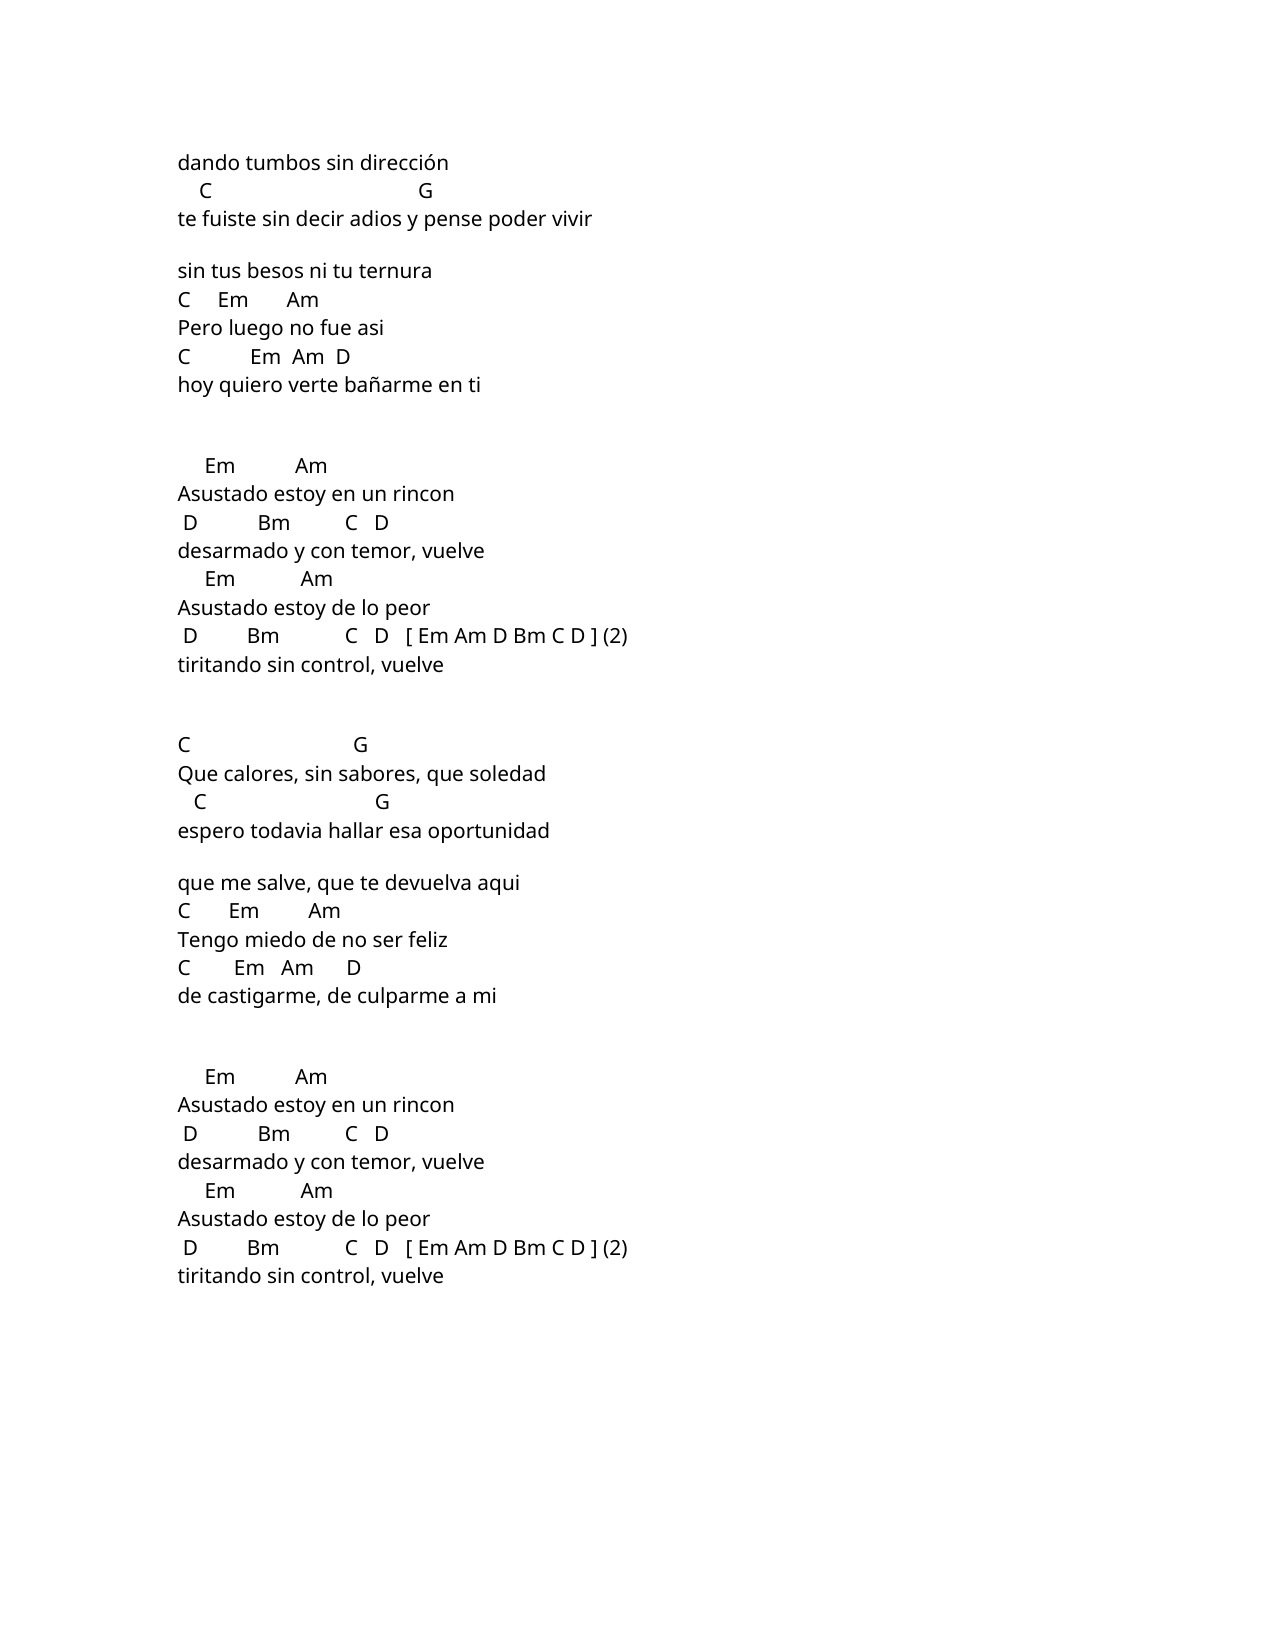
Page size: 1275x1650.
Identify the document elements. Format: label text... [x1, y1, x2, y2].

text desarmado y con temor, vuelve [177, 536, 1098, 564]
text Asustado estoy en un rincon [177, 479, 1098, 508]
text Asustado estoy de lo peor [177, 1204, 1098, 1233]
text dando tumbos sin dirección [177, 148, 1098, 176]
text Em Am [177, 1176, 1098, 1204]
text desarmado y con temor, vuelve [177, 1147, 1098, 1176]
text C G [177, 176, 1098, 204]
text tiritando sin control, vuelve [177, 650, 1098, 678]
text Pero luego no fue asi [177, 313, 1098, 342]
text que me salve, que te devuelva aqui [177, 868, 1098, 896]
text sin tus besos ni tu ternura [177, 257, 1098, 285]
text Em Am [177, 564, 1098, 593]
text Asustado estoy en un rincon [177, 1091, 1098, 1119]
text Em Am [177, 1062, 1098, 1091]
text D Bm C D [ Em Am D Bm C D ] (2) [177, 1233, 1098, 1261]
text D Bm C D [177, 1119, 1098, 1147]
text D Bm C D [177, 508, 1098, 536]
text espero todavia hallar esa oportunidad [177, 816, 1098, 844]
text hoy quiero verte bañarme en ti [177, 370, 1098, 399]
text tiritando sin control, vuelve [177, 1261, 1098, 1289]
text C Em Am [177, 285, 1098, 313]
text C G [177, 787, 1098, 816]
text Asustado estoy de lo peor [177, 593, 1098, 621]
text C Em Am D [177, 953, 1098, 982]
text Em Am [177, 451, 1098, 479]
text Tengo miedo de no ser feliz [177, 925, 1098, 953]
text C G [177, 730, 1098, 759]
text de castigarme, de culparme a mi [177, 982, 1098, 1010]
text C Em Am D [177, 342, 1098, 370]
text Que calores, sin sabores, que soledad [177, 759, 1098, 787]
text D Bm C D [ Em Am D Bm C D ] (2) [177, 621, 1098, 650]
text C Em Am [177, 896, 1098, 925]
text te fuiste sin decir adios y pense poder vivir [177, 204, 1098, 233]
